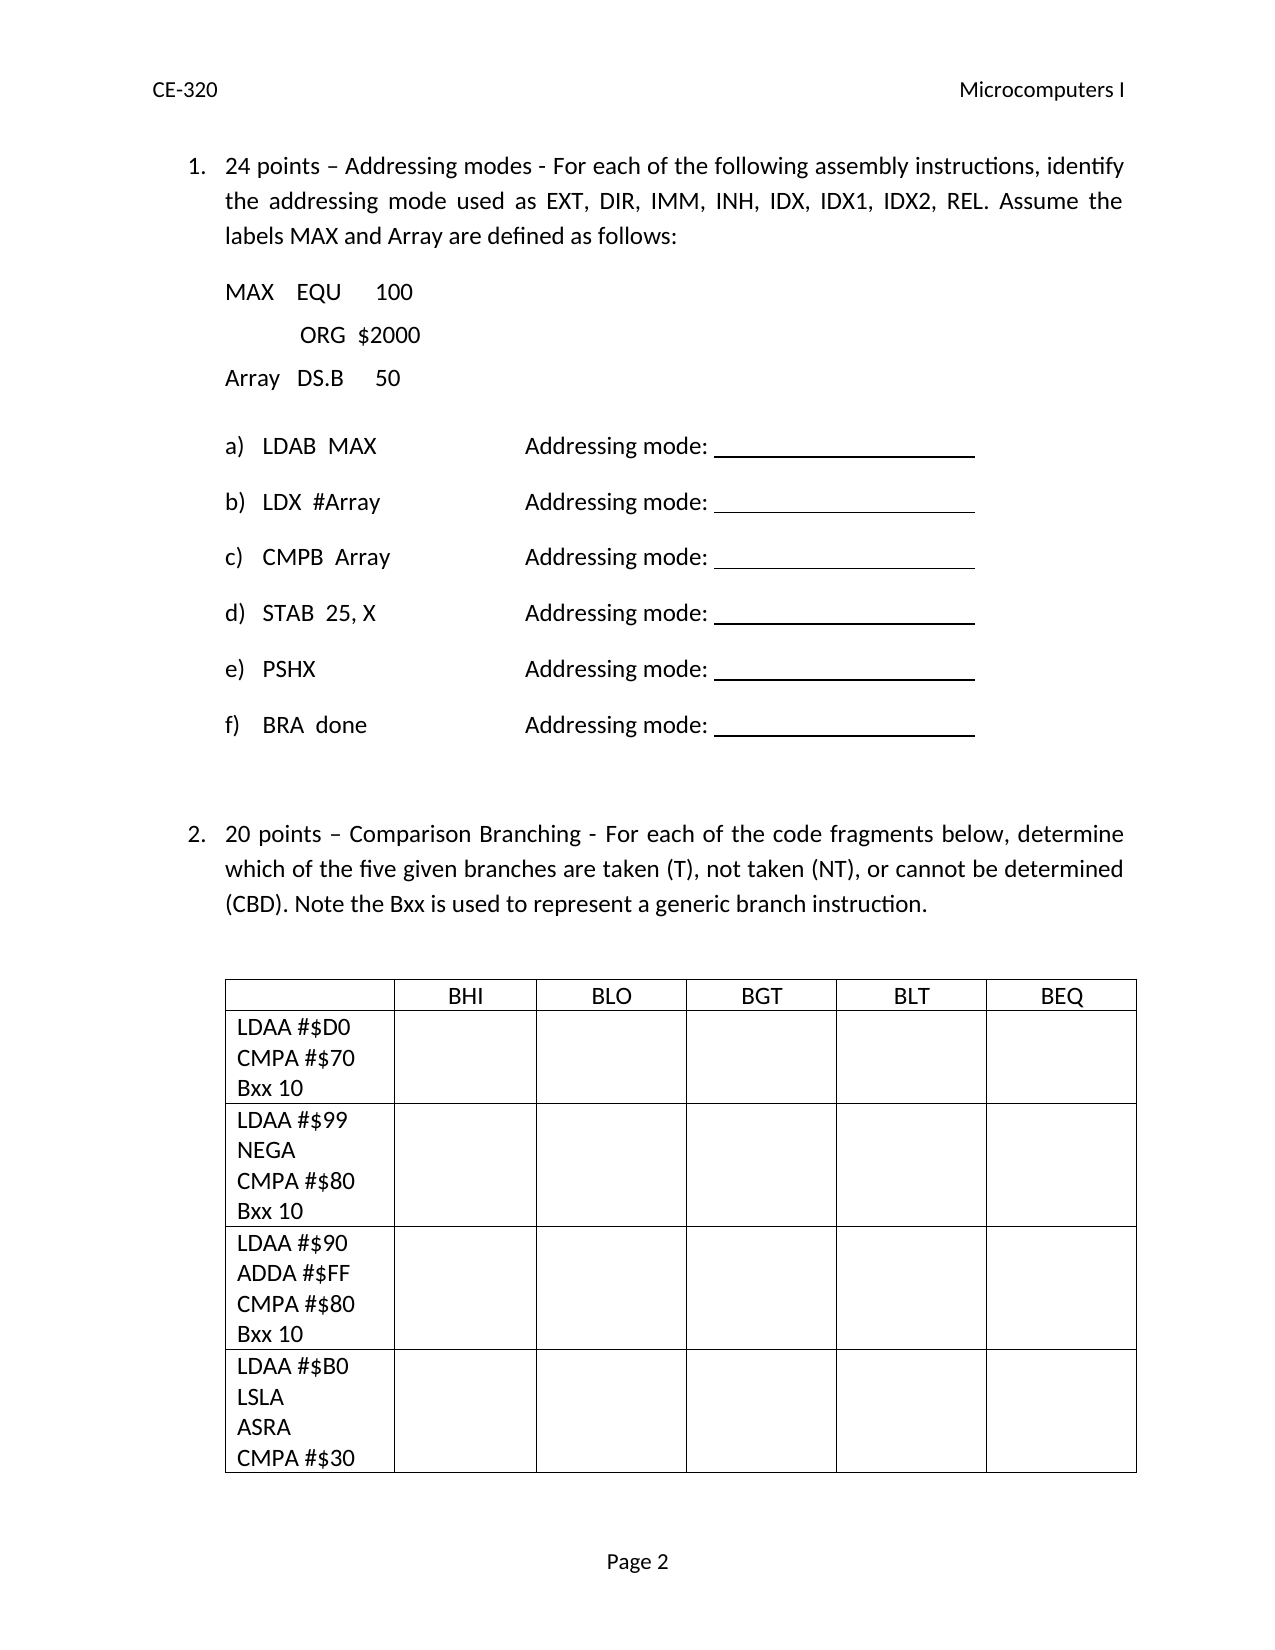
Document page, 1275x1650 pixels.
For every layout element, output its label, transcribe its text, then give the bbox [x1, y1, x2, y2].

list CMPB Array Addressing mode: [225, 542, 1125, 572]
table_cell [537, 1227, 686, 1349]
table_cell [987, 1104, 1136, 1226]
table_cell LDAA #$90 ADDA #$FF CMPA #$80 Bxx 10 [226, 1227, 394, 1349]
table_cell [226, 1350, 394, 1472]
table_header BLO [537, 980, 686, 1010]
table_cell [837, 1104, 986, 1226]
list LDX #Array Addressing mode: [225, 486, 1125, 516]
table_cell [687, 1011, 836, 1103]
table_cell [537, 1011, 686, 1103]
table_cell [687, 1227, 836, 1349]
table_cell [395, 1350, 536, 1472]
table_cell [837, 1227, 986, 1349]
list 20 points – Comparison Branching - For each of the code fragments below, determine which of the five given branches are taken (T), not taken (NT), or cannot be determined (CBD). Note the Bxx is used to represent a generic branch instruction. [187, 818, 1125, 918]
list PSHX Addressing mode: [225, 653, 1125, 684]
list LDAB MAX Addressing mode: [225, 430, 1125, 460]
table_cell [395, 1104, 536, 1226]
table_header BGT [687, 980, 836, 1010]
table_cell [837, 1011, 986, 1103]
table_cell [537, 1350, 686, 1472]
table_cell [837, 1350, 986, 1472]
list 24 points – Addressing modes - For each of the following assembly instructions, identify the addressing mode used as EXT, DIR, IMM, INH, IDX, IDX1, IDX2, REL. Assume the labels MAX and Array are defined as follows: [187, 150, 1125, 251]
table_header BLT [837, 980, 986, 1010]
table_header BHI [395, 980, 536, 1010]
table_cell LDAA #$99 NEGA CMPA #$80 Bxx 10 [226, 1104, 394, 1226]
table_cell [395, 1011, 536, 1103]
table_cell [987, 1227, 1136, 1349]
table_cell [687, 1104, 836, 1226]
list BRA done Addressing mode: [225, 709, 1125, 739]
text MAX EQU 100 [150, 276, 1125, 306]
text ORG $2000 [150, 319, 1125, 349]
table_cell [537, 1104, 686, 1226]
table_header [226, 980, 394, 1010]
table_cell [987, 1350, 1136, 1472]
table_header BEQ [987, 980, 1136, 1010]
list STAB 25, X Addressing mode: [225, 597, 1125, 628]
table_cell [395, 1227, 536, 1349]
text Array DS.B 50 [150, 362, 1125, 392]
table_cell [687, 1350, 836, 1472]
table_cell [987, 1011, 1136, 1103]
table_cell LDAA #$D0 CMPA #$70 Bxx 10 [226, 1011, 394, 1103]
